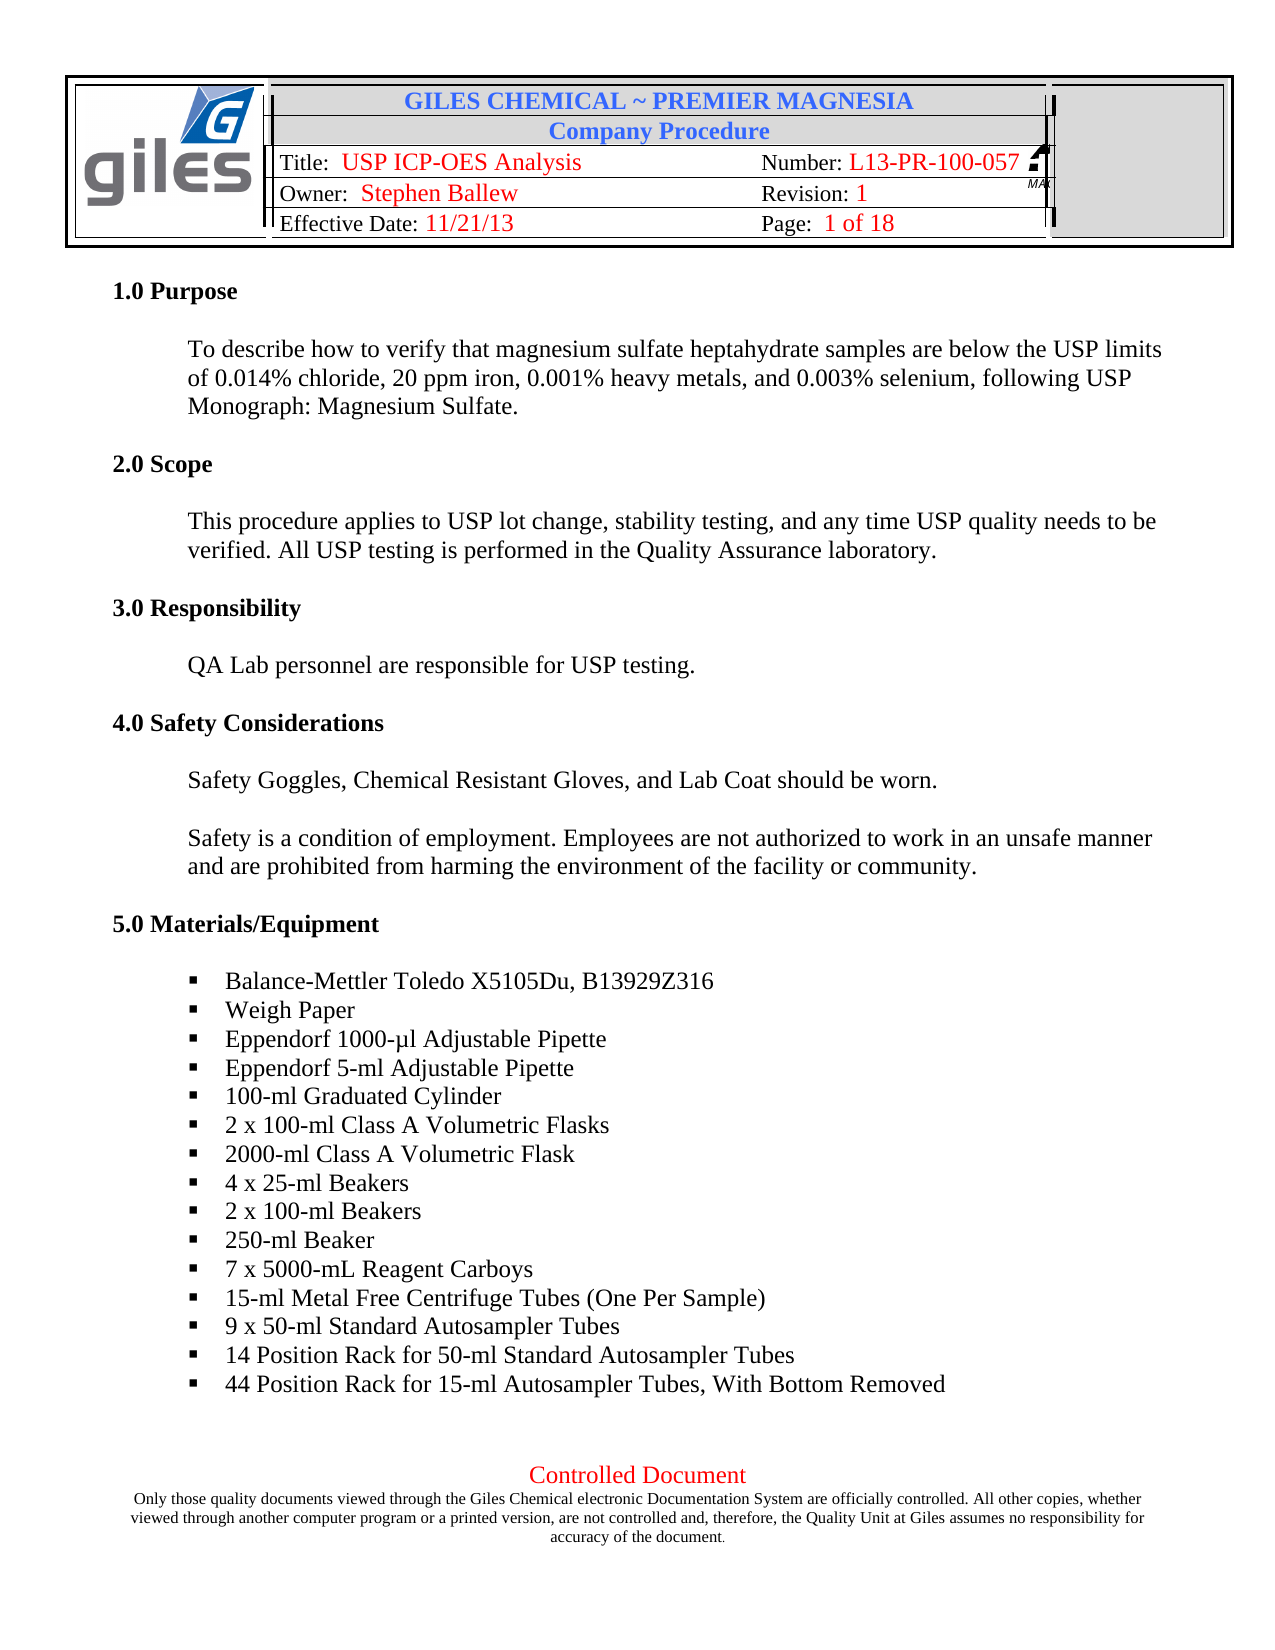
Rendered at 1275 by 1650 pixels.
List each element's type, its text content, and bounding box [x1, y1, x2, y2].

text Safety Goggles, Chemical Resistant Gloves, and Lab Coat should be worn. [187, 765, 1162, 794]
list Eppendorf 1000-µl Adjustable Pipette [187, 1024, 1162, 1053]
list 100-ml Graduated Cylinder [187, 1081, 1162, 1110]
list Eppendorf 5-ml Adjustable Pipette [187, 1053, 1162, 1081]
text Safety is a condition of employment. Employees are not authorized to work in an unsafe manner and are prohibited from harming the environment of the facility or community. [187, 823, 1162, 880]
text QA Lab personnel are responsible for USP testing. [187, 650, 1162, 679]
list 4 x 25-ml Beakers [187, 1168, 1162, 1196]
list 2 x 100-ml Beakers [187, 1196, 1162, 1225]
list Materials/Equipment [112, 909, 1162, 938]
list Scope [112, 449, 1162, 478]
list Purpose [112, 276, 1162, 305]
list Balance-Mettler Toledo X5105Du, B13929Z316 [187, 966, 1162, 995]
list Safety Considerations [112, 708, 1162, 736]
picture [1028, 146, 1045, 177]
list 14 Position Rack for 50-ml Standard Autosampler Tubes [187, 1340, 1162, 1369]
list 9 x 50-ml Standard Autosampler Tubes [187, 1311, 1162, 1340]
picture [84, 86, 255, 206]
list 2000-ml Class A Volumetric Flask [187, 1139, 1162, 1168]
text To describe how to verify that magnesium sulfate heptahydrate samples are below the USP limits of 0.014% chloride, 20 ppm iron, 0.001% heavy metals, and 0.003% selenium, following USP Monograph: Magnesium Sulfate. [187, 334, 1162, 420]
list 7 x 5000-mL Reagent Carboys [187, 1254, 1162, 1283]
text This procedure applies to USP lot change, stability testing, and any time USP quality needs to be verified. All USP testing is performed in the Quality Assurance laboratory. [187, 506, 1162, 564]
list Weigh Paper [187, 995, 1162, 1024]
list 250-ml Beaker [187, 1225, 1162, 1254]
list 2 x 100-ml Class A Volumetric Flasks [187, 1110, 1162, 1139]
list 15-ml Metal Free Centrifuge Tubes (One Per Sample) [187, 1283, 1162, 1311]
list 44 Position Rack for 15-ml Autosampler Tubes, With Bottom Removed [187, 1369, 1162, 1398]
list Responsibility [112, 593, 1162, 621]
